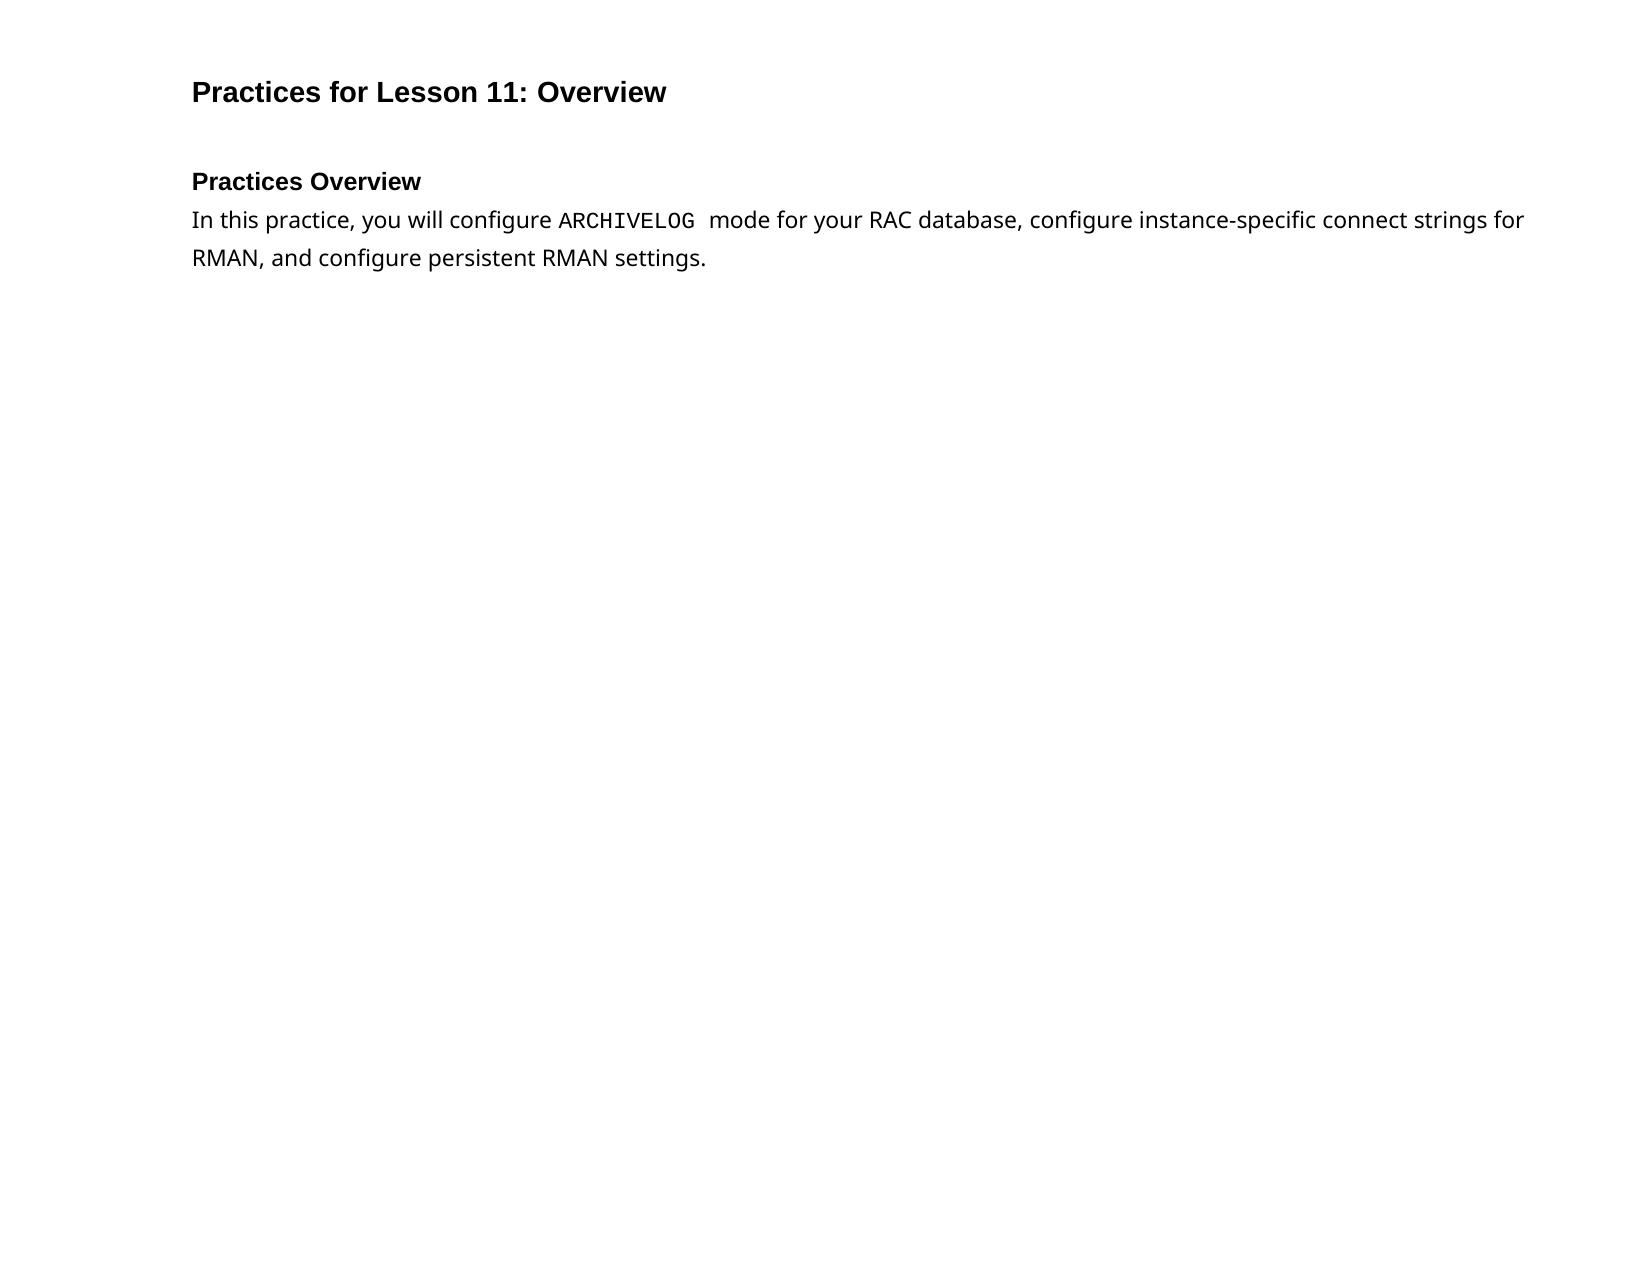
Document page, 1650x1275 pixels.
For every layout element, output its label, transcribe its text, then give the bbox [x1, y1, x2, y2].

text Practices for Lesson 11: Overview [192, 75, 1596, 109]
text Practices Overview [117, 167, 1596, 196]
text RMAN, and configure persistent RMAN settings. [117, 242, 1594, 273]
text In this practice, you will configure ARCHIVELOG mode for your RAC database, configure instance-specific connect strings for [192, 203, 1594, 234]
